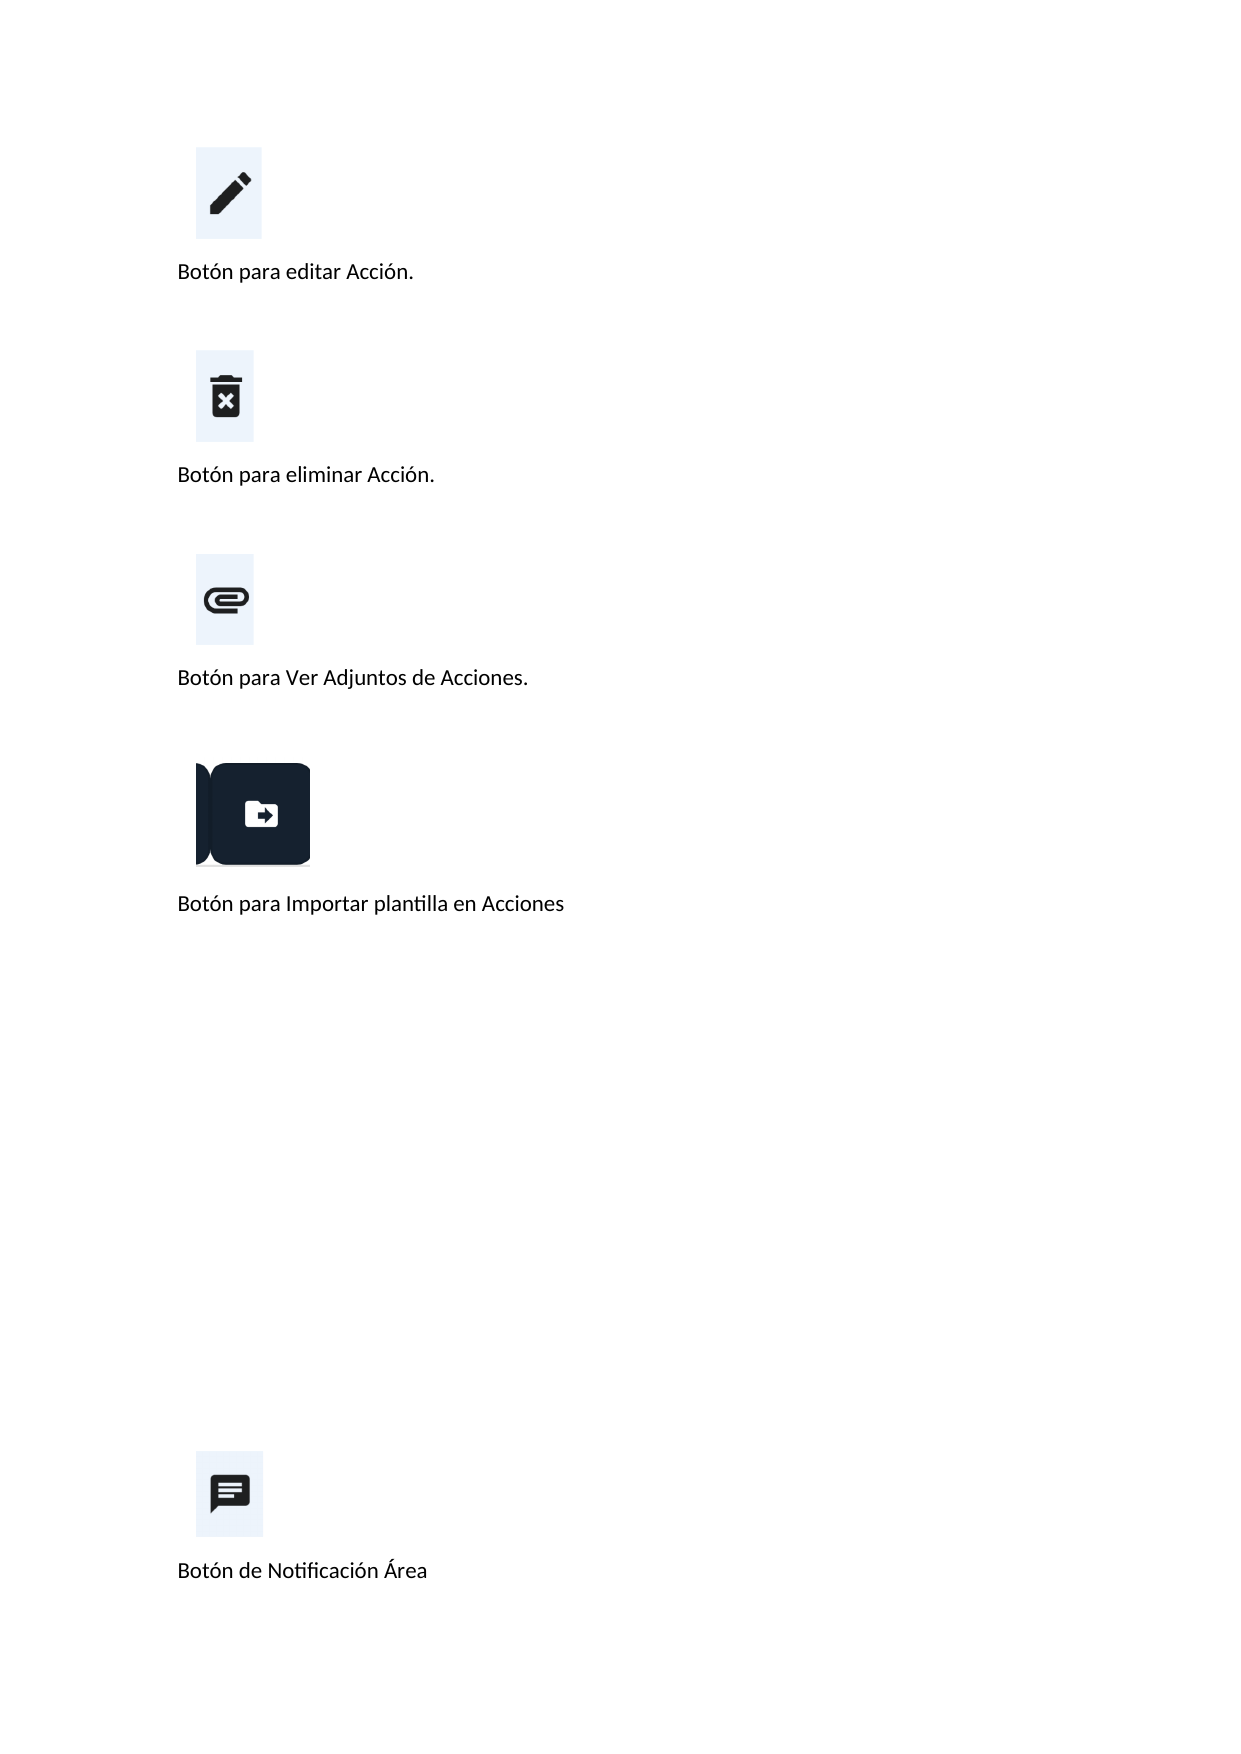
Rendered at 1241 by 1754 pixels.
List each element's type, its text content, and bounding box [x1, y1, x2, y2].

text Botón para eliminar Acción. [177, 460, 1063, 488]
text Botón de Notificación Área [177, 1556, 1063, 1584]
text Botón para Importar plantilla en Acciones [177, 889, 1063, 917]
text Botón para Ver Adjuntos de Acciones. [177, 663, 1063, 692]
text Botón para editar Acción. [177, 257, 1063, 285]
